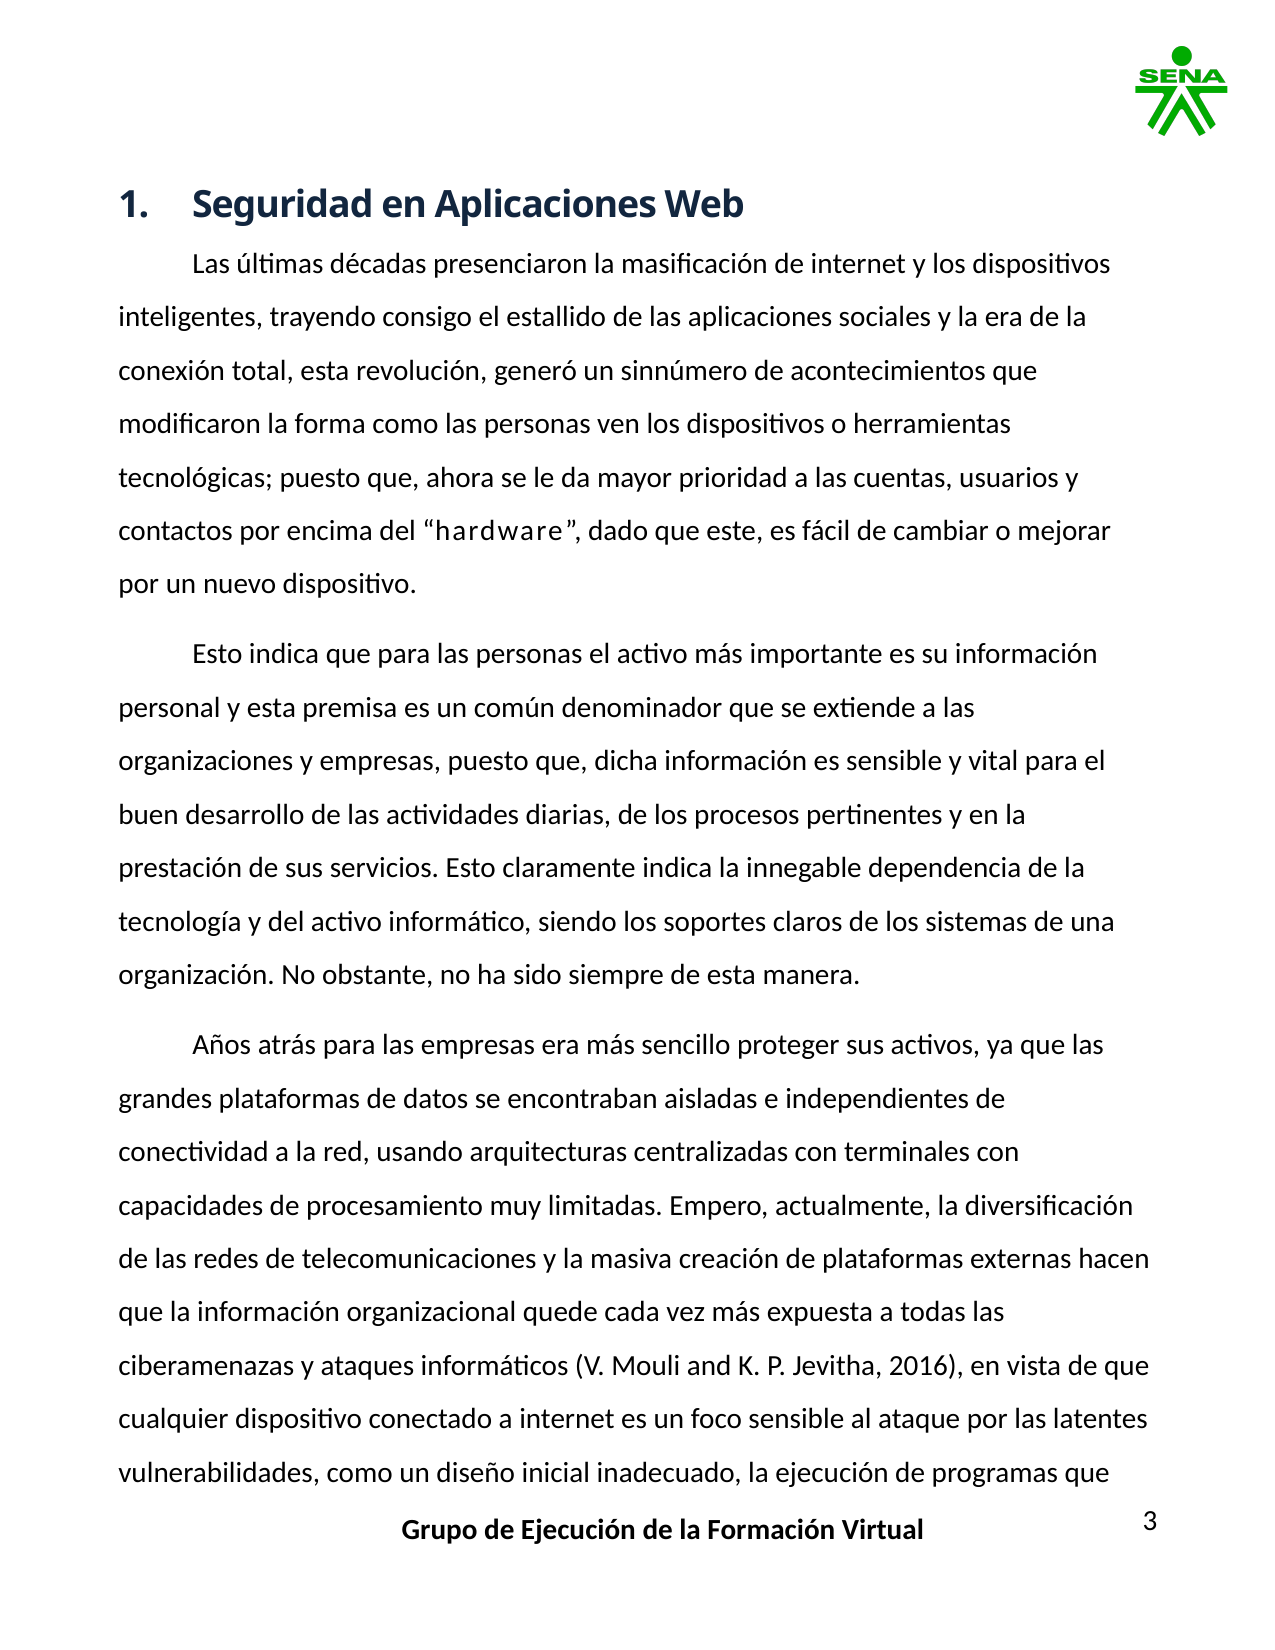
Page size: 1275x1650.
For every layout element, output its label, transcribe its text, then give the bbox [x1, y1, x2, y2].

text Las últimas décadas presenciaron la masificación de internet y los dispositivos inteligentes, trayendo consigo el estallido de las aplicaciones sociales y la era de la conexión total, esta revolución, generó un sinnúmero de acontecimientos que modificaron la forma como las personas ven los dispositivos o herramientas tecnológicas; puesto que, ahora se le da mayor prioridad a las cuentas, usuarios y contactos por encima del “hardware”, dado que este, es fácil de cambiar o mejorar por un nuevo dispositivo. [118, 245, 1157, 601]
text Esto indica que para las personas el activo más importante es su información personal y esta premisa es un común denominador que se extiende a las organizaciones y empresas, puesto que, dicha información es sensible y vital para el buen desarrollo de las actividades diarias, de los procesos pertinentes y en la prestación de sus servicios. Esto claramente indica la innegable dependencia de la tecnología y del activo informático, siendo los soportes claros de los sistemas de una organización. No obstante, no ha sido siempre de esta manera. [118, 636, 1157, 992]
subtitle Seguridad en Aplicaciones Web [118, 177, 1157, 228]
picture [1135, 46, 1228, 136]
